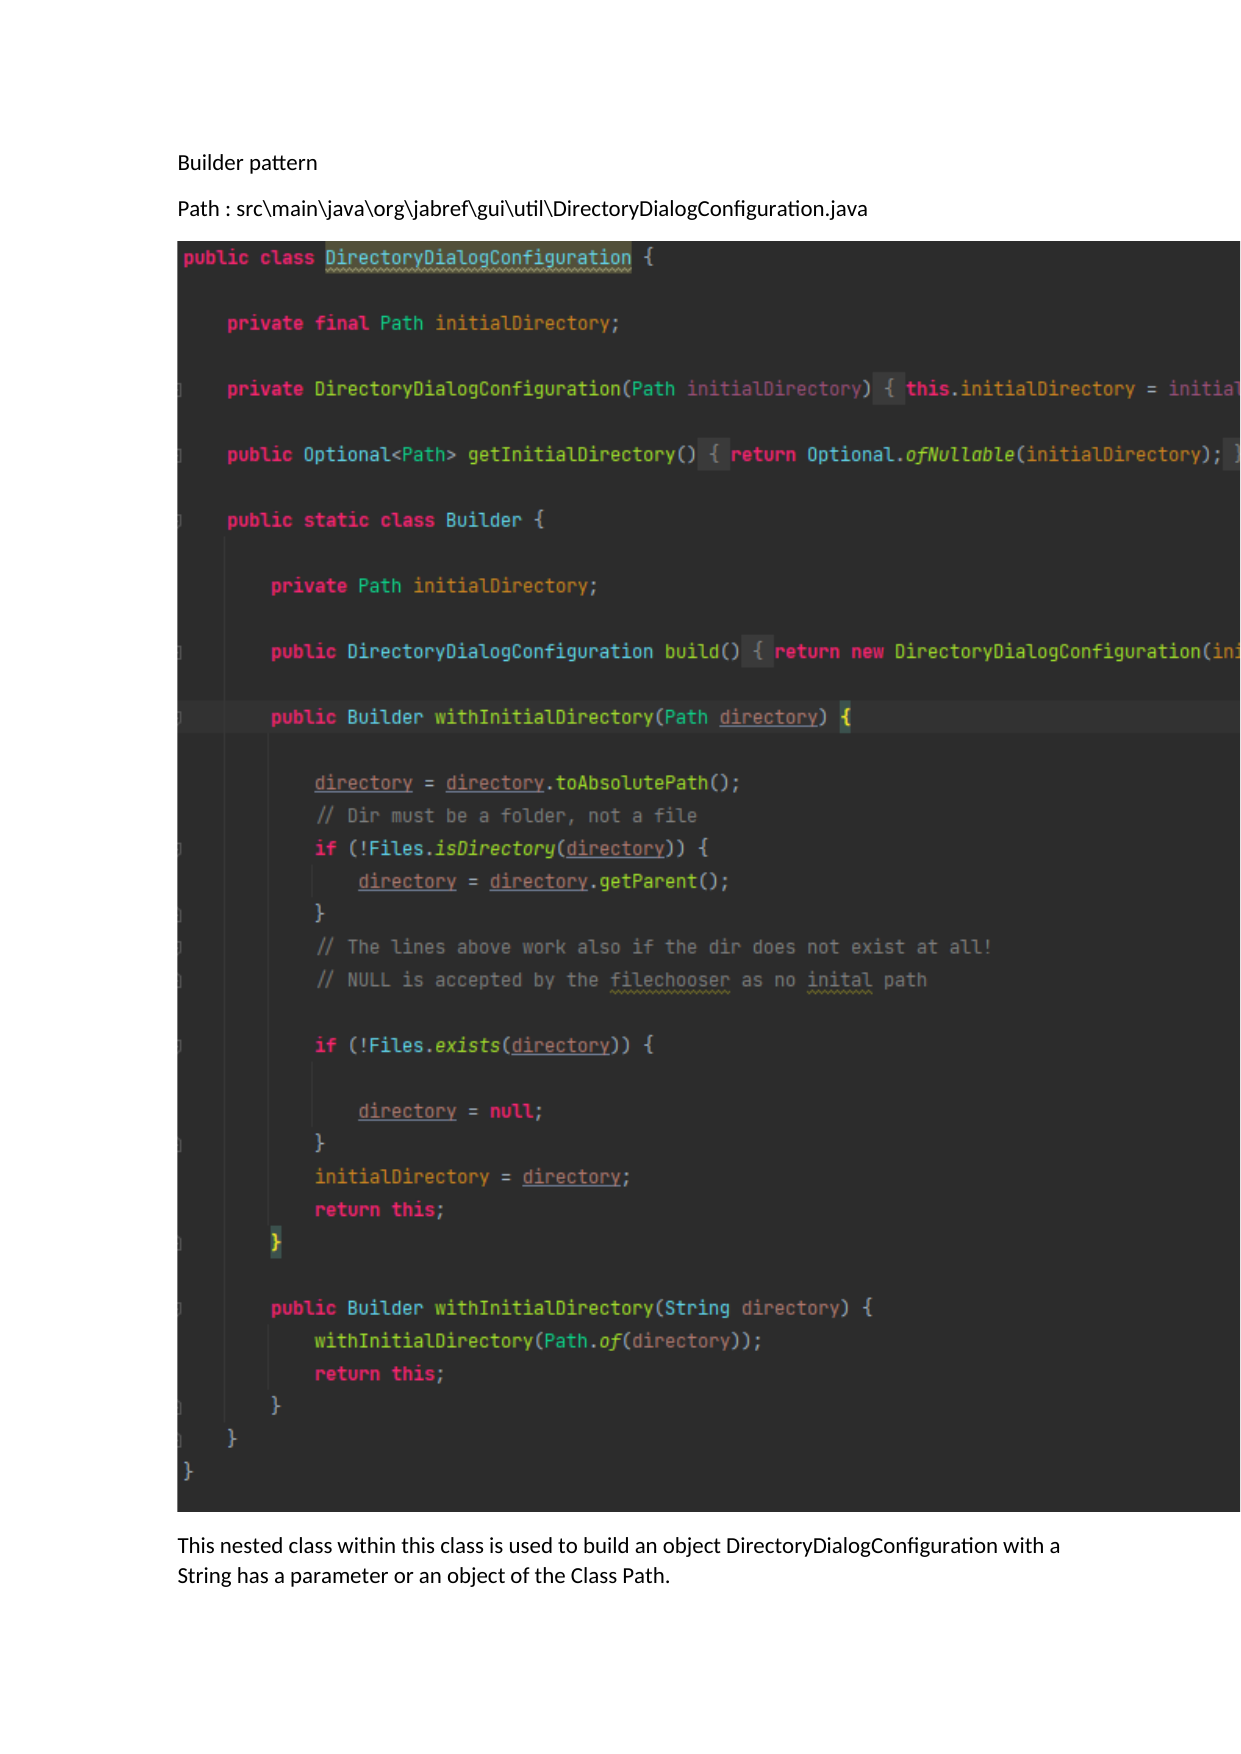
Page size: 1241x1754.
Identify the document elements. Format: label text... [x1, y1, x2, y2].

text This nested class within this class is used to build an object DirectoryDialogConfiguration with a String has a parameter or an object of the Class Path. [177, 1531, 1063, 1589]
text Builder pattern [177, 148, 1063, 176]
picture [177, 241, 1241, 1512]
text Path : src\main\java\org\jabref\gui\util\DirectoryDialogConfiguration.java [177, 194, 1063, 222]
